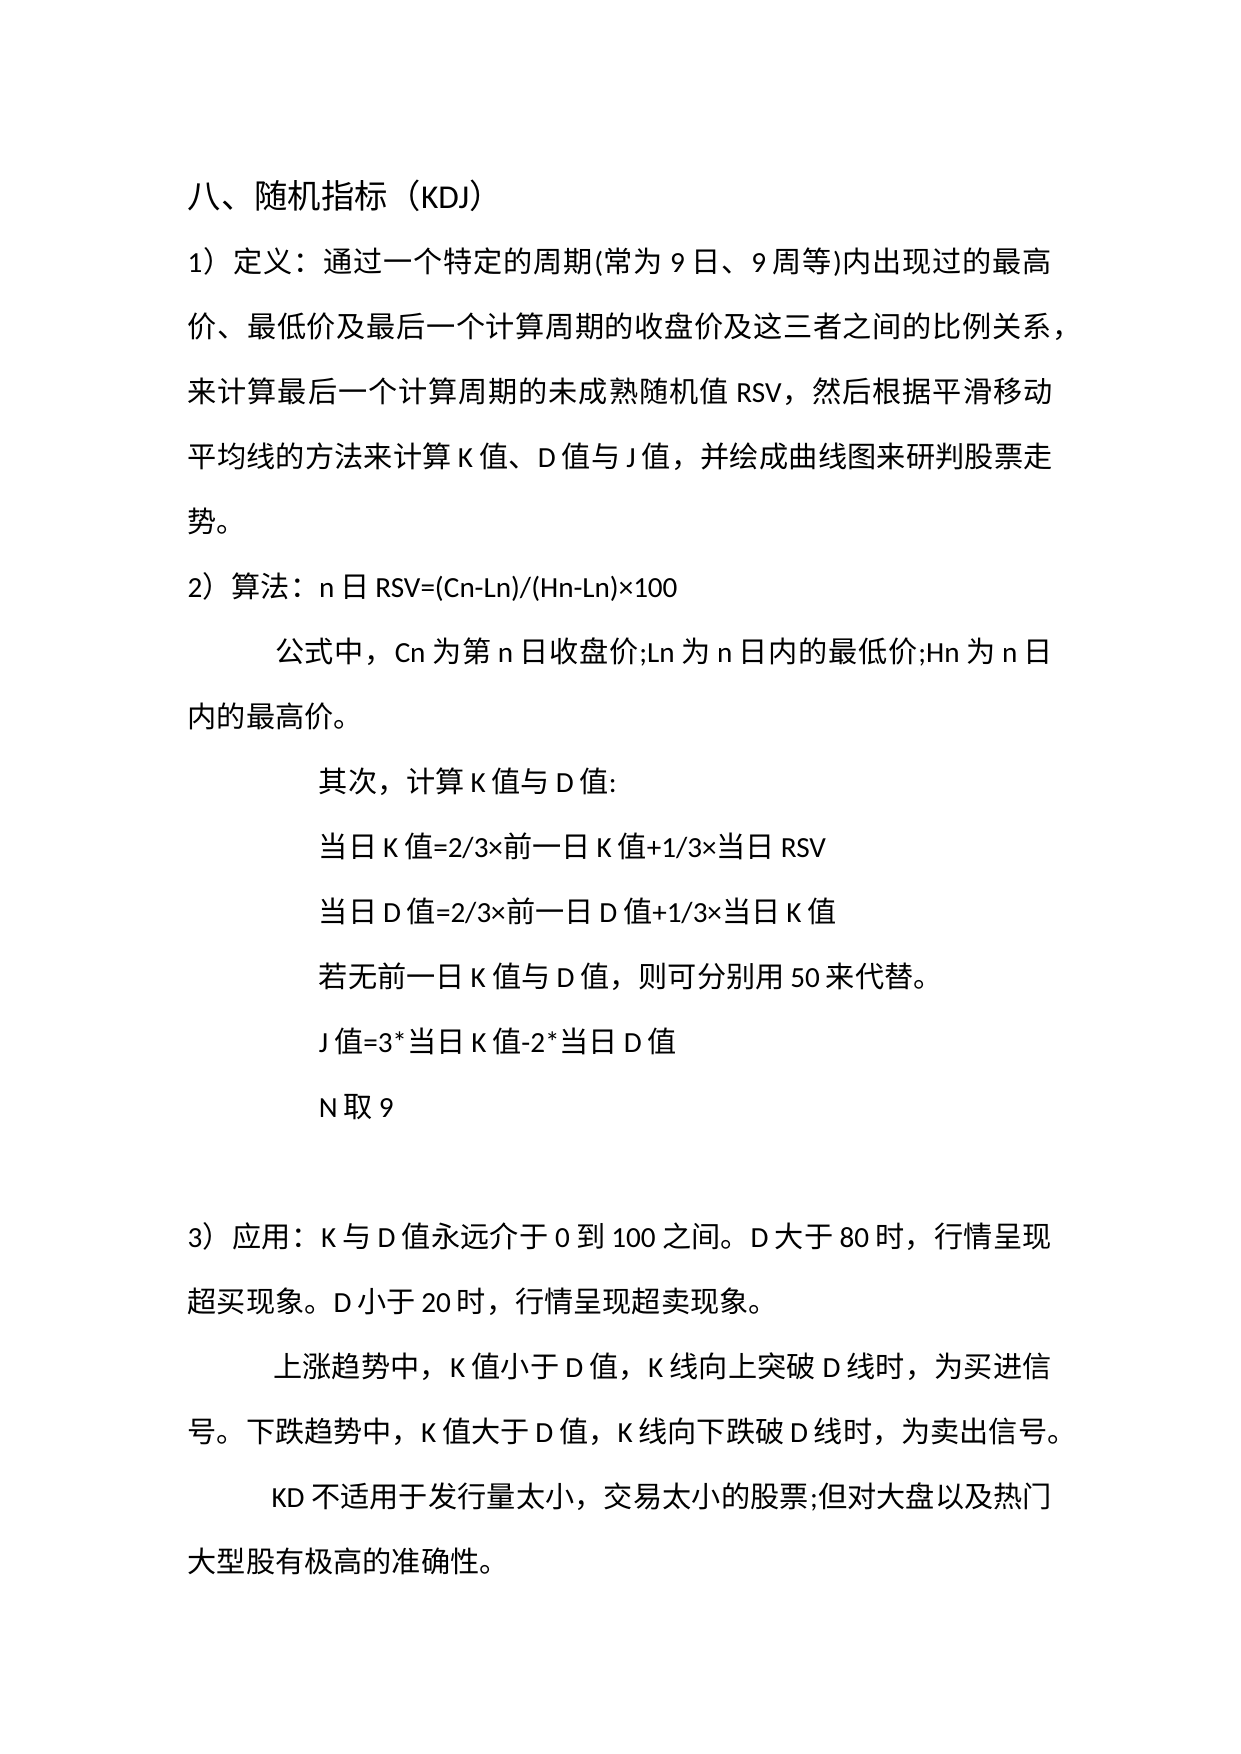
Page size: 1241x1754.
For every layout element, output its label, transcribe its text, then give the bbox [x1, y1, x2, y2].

list 1）定义：通过一个特定的周期(常为9日、9周等)内出现过的最高价、最低价及最后一个计算周期的收盘价及这三者之间的比例关系，来计算最后一个计算周期的未成熟随机值RSV，然后根据平滑移动平均线的方法来计算K值、D值与J值，并绘成曲线图来研判股票走势。 [187, 227, 1053, 552]
list 公式中，Cn为第n日收盘价;Ln为n日内的最低价;Hn为n日内的最高价。 [187, 617, 1053, 747]
list 当日K值=2/3×前一日K值+1/3×当日RSV [275, 812, 1053, 877]
list 上涨趋势中，K值小于D值，K线向上突破D线时，为买进信号。下跌趋势中，K值大于D值，K线向下跌破D线时，为卖出信号。 [187, 1332, 1053, 1462]
list N取9 [275, 1072, 1053, 1137]
list J值=3*当日K值-2*当日D值 [275, 1007, 1053, 1072]
list 2）算法：n日RSV=(Cn-Ln)/(Hn-Ln)×100 [187, 552, 1053, 617]
list 3）应用：K与D值永远介于0到100之间。D大于80时，行情呈现超买现象。D小于20时，行情呈现超卖现象。 [187, 1202, 1053, 1332]
list KD不适用于发行量太小，交易太小的股票;但对大盘以及热门大型股有极高的准确性。 [187, 1462, 1053, 1592]
list 若无前一日K 值与D值，则可分别用50来代替。 [275, 942, 1053, 1007]
list 当日D值=2/3×前一日D值+1/3×当日K值 [275, 877, 1053, 942]
list 其次，计算K值与D值: [275, 747, 1053, 812]
list 随机指标（KDJ） [187, 162, 1053, 227]
